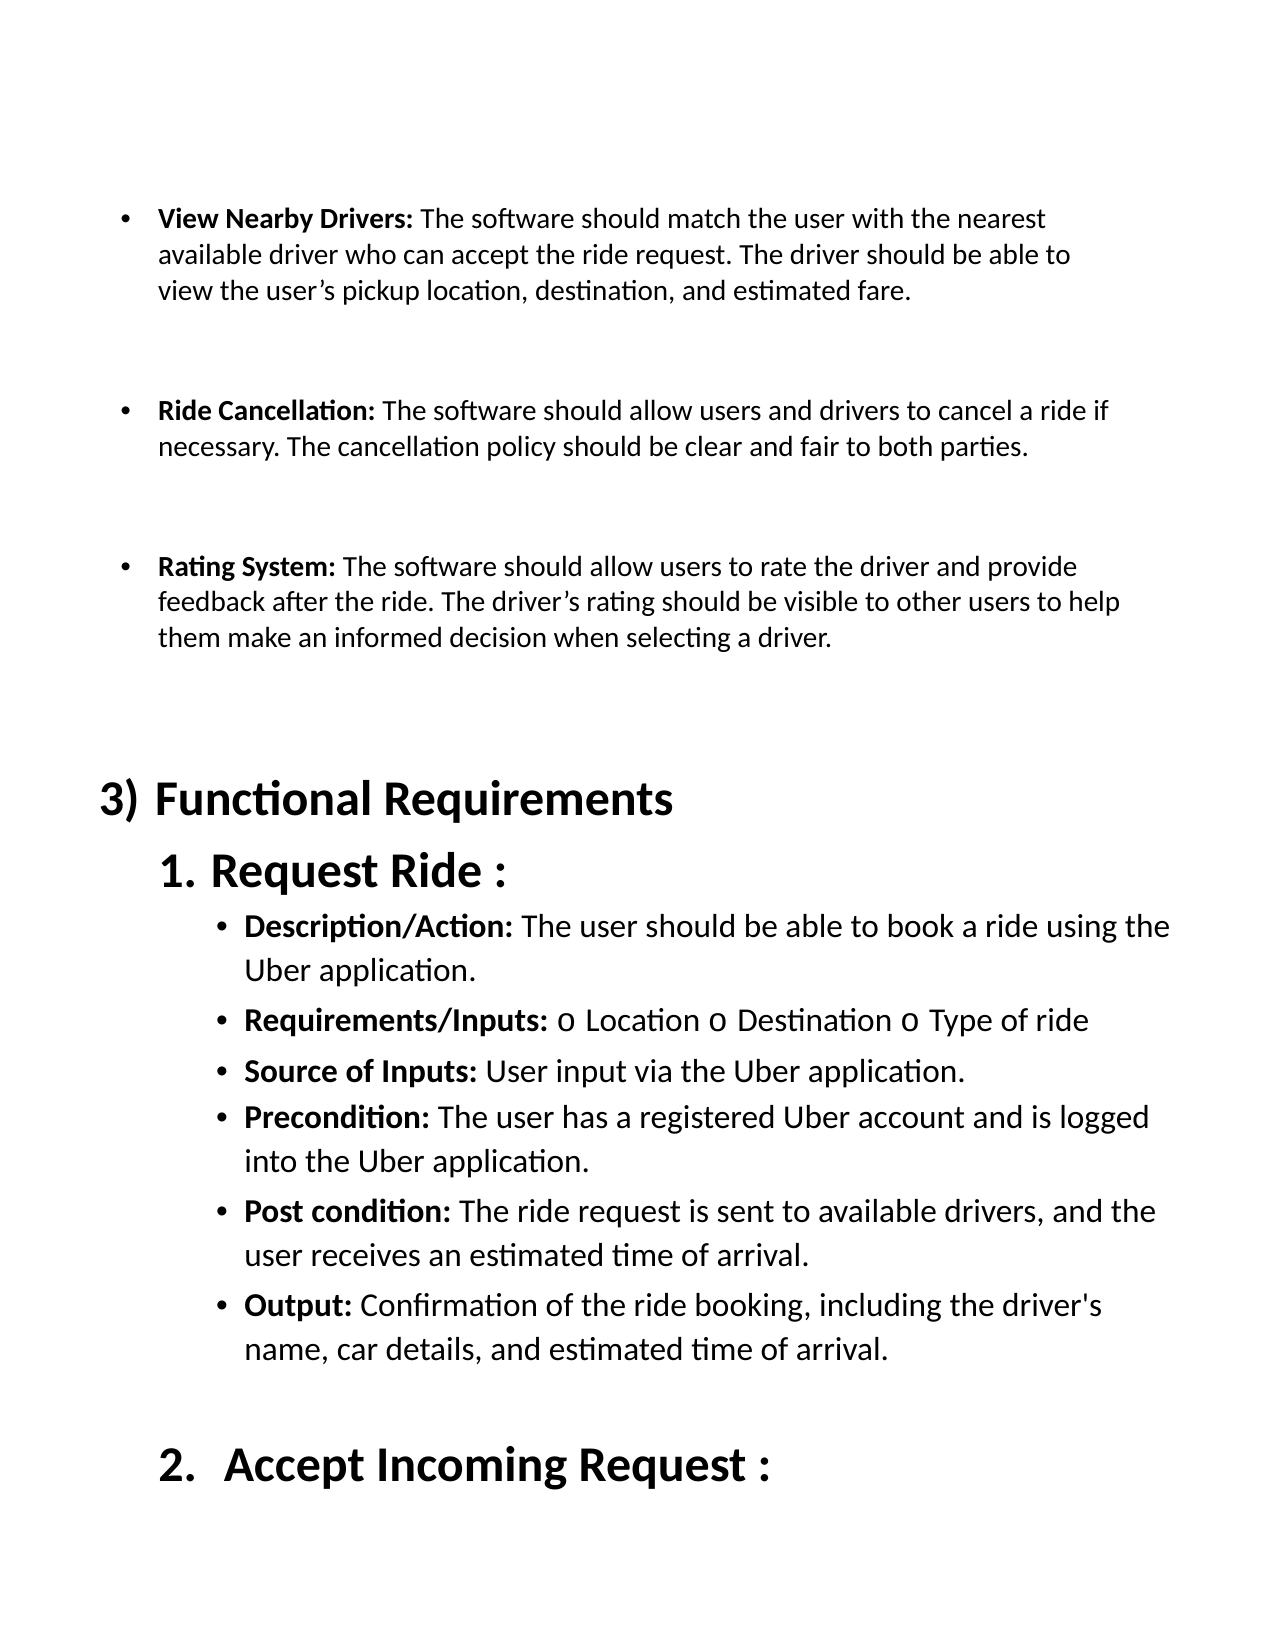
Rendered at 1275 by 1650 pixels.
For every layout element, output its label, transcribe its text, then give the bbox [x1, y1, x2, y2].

list View Nearby Drivers: The software should match the user with the nearest available driver who can accept the ride request. The driver should be able to view the user’s pickup location, destination, and estimated fare. [120, 201, 1127, 307]
list Description/Action: The user should be able to book a ride using the Uber application. [216, 905, 1175, 989]
list Rating System: The software should allow users to rate the driver and provide feedback after the ride. The driver’s rating should be visible to other users to help them make an informed decision when selecting a driver. [120, 548, 1127, 655]
list Requirements/Inputs: o Location o Destination o Type of ride [216, 999, 1175, 1041]
list Ride Cancellation: The software should allow users and drivers to cancel a ride if necessary. The cancellation policy should be clear and fair to both parties. [120, 392, 1127, 463]
list Functional Requirements [98, 767, 1200, 828]
list Precondition: The user has a registered Uber account and is logged into the Uber application. [216, 1096, 1175, 1181]
list Source of Inputs: User input via the Uber application. [216, 1050, 1175, 1091]
list Accept Incoming Request : [158, 1433, 1200, 1494]
list Output: Confirmation of the ride booking, including the driver's name, car details, and estimated time of arrival. [216, 1284, 1175, 1369]
list Post condition: The ride request is sent to available drivers, and the user receives an estimated time of arrival. [216, 1190, 1175, 1275]
text 1. Request Ride : [158, 839, 1200, 900]
